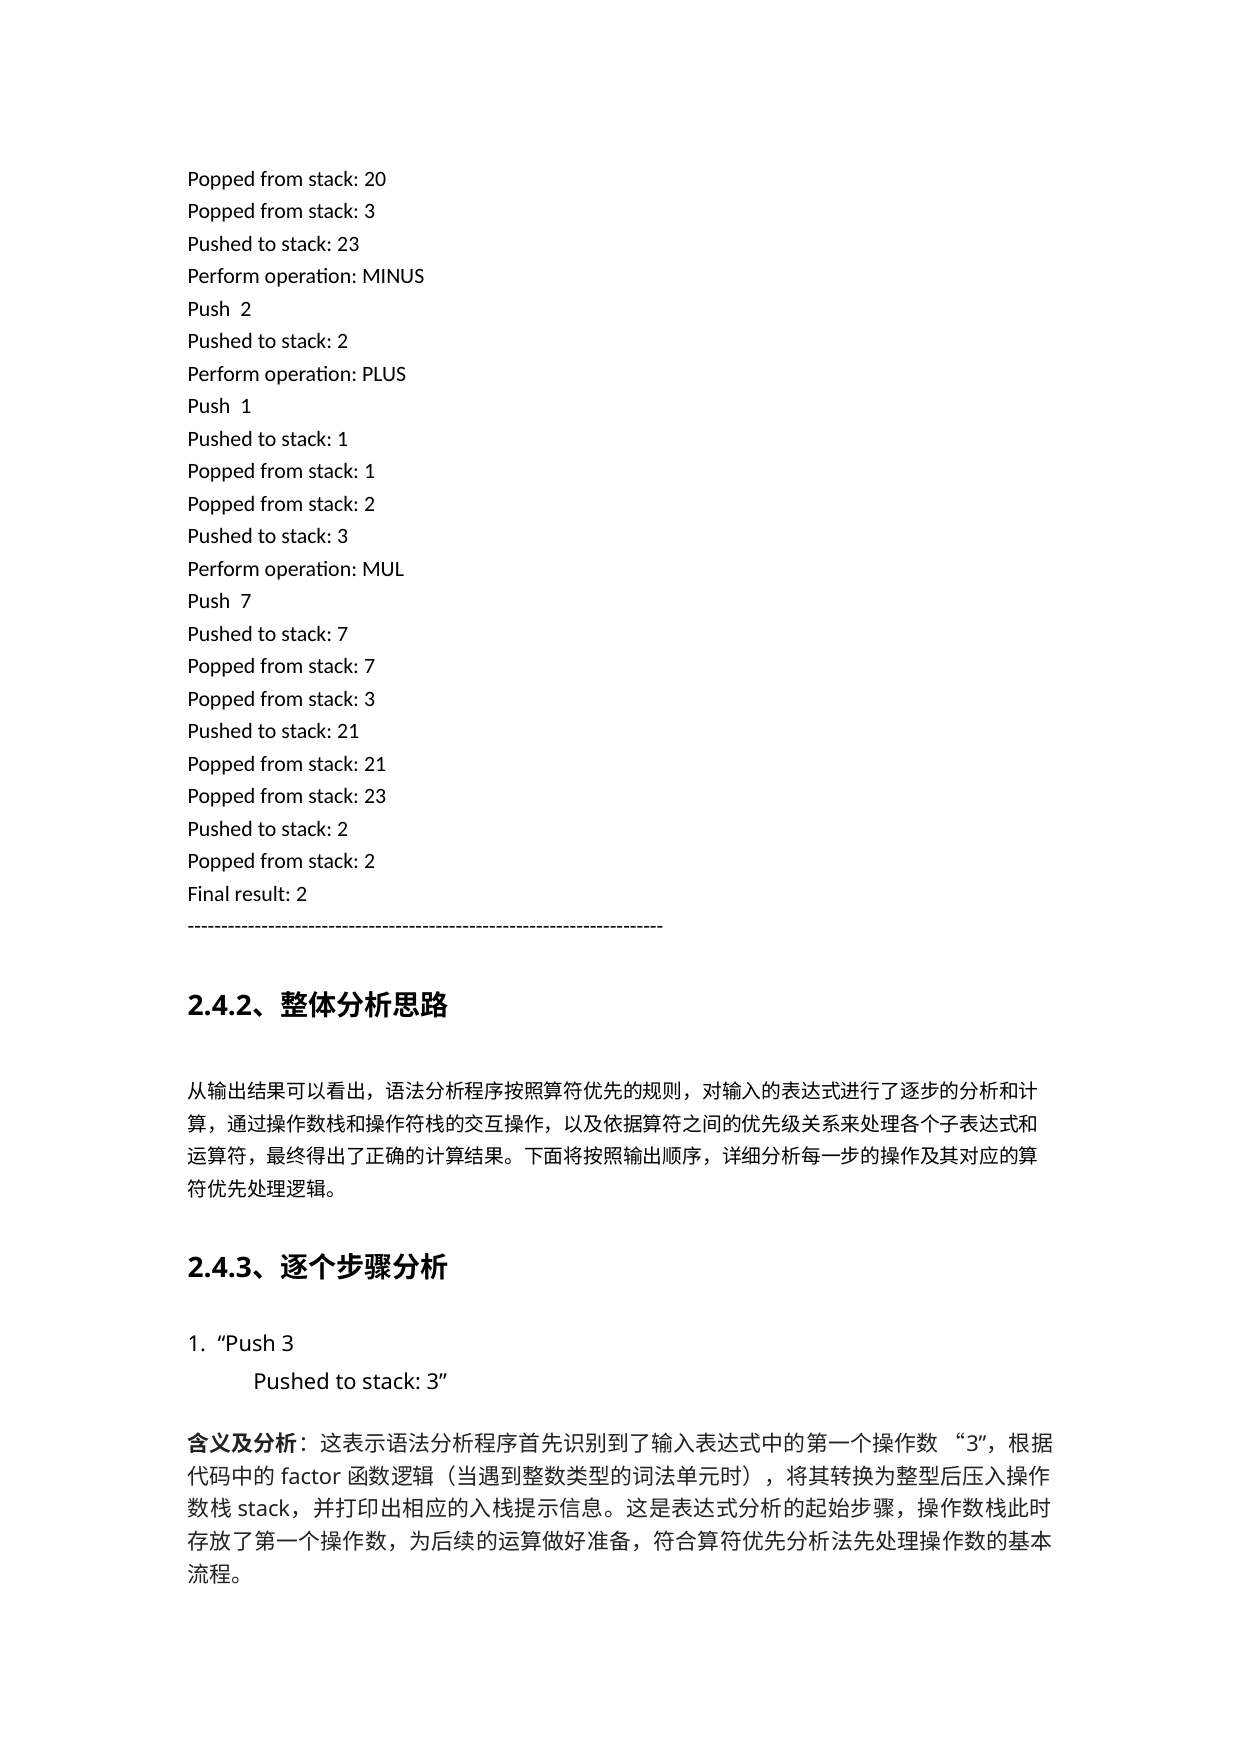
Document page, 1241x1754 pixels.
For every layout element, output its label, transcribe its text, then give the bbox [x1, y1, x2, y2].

text Perform operation: MINUS [187, 259, 1053, 292]
text 从输出结果可以看出，语法分析程序按照算符优先的规则，对输入的表达式进行了逐步的分析和计算，通过操作数栈和操作符栈的交互操作，以及依据算符之间的优先级关系来处理各个子表达式和运算符，最终得出了正确的计算结果。下面将按照输出顺序，详细分析每一步的操作及其对应的算符优先处理逻辑。 [187, 1074, 1053, 1204]
text Push 2 [187, 292, 1053, 324]
text Popped from stack: 2 [187, 487, 1053, 519]
text Popped from stack: 23 [187, 779, 1053, 812]
text Popped from stack: 1 [187, 454, 1053, 487]
text Pushed to stack: 1 [187, 422, 1053, 454]
text Push 1 [187, 389, 1053, 422]
text Popped from stack: 20 [187, 162, 1053, 194]
text Perform operation: MUL [187, 552, 1053, 584]
subtitle 2.4.3、逐个步骤分析 [187, 1233, 1053, 1298]
subtitle 2.4.2、整体分析思路 [187, 971, 1053, 1036]
text Popped from stack: 3 [187, 682, 1053, 714]
text Pushed to stack: 7 [187, 617, 1053, 649]
list 含义及分析：这表示语法分析程序首先识别到了输入表达式中的第一个操作数 “3”，根据代码中的 factor 函数逻辑（当遇到整数类型的词法单元时），将其转换为整型后压入操作数栈 stack，并打印出相应的入栈提示信息。这是表达式分析的起始步骤，操作数栈此时存放了第一个操作数，为后续的运算做好准备，符合算符优先分析法先处理操作数的基本流程。 [187, 1426, 1053, 1589]
text Final result: 2 [187, 877, 1053, 909]
text Pushed to stack: 3 [187, 519, 1053, 552]
text Push 7 [187, 584, 1053, 617]
text Pushed to stack: 2 [187, 812, 1053, 844]
text Popped from stack: 7 [187, 649, 1053, 682]
text Pushed to stack: 23 [187, 227, 1053, 259]
text Pushed to stack: 2 [187, 324, 1053, 357]
subtitle 1. “Push 3 [187, 1327, 1053, 1359]
text Perform operation: PLUS [187, 357, 1053, 389]
text Pushed to stack: 3” [187, 1364, 1053, 1397]
text Popped from stack: 21 [187, 747, 1053, 779]
text Pushed to stack: 21 [187, 714, 1053, 747]
text Popped from stack: 2 [187, 844, 1053, 877]
text ----------------------------------------------------------------------- [187, 909, 1053, 942]
text Popped from stack: 3 [187, 194, 1053, 227]
